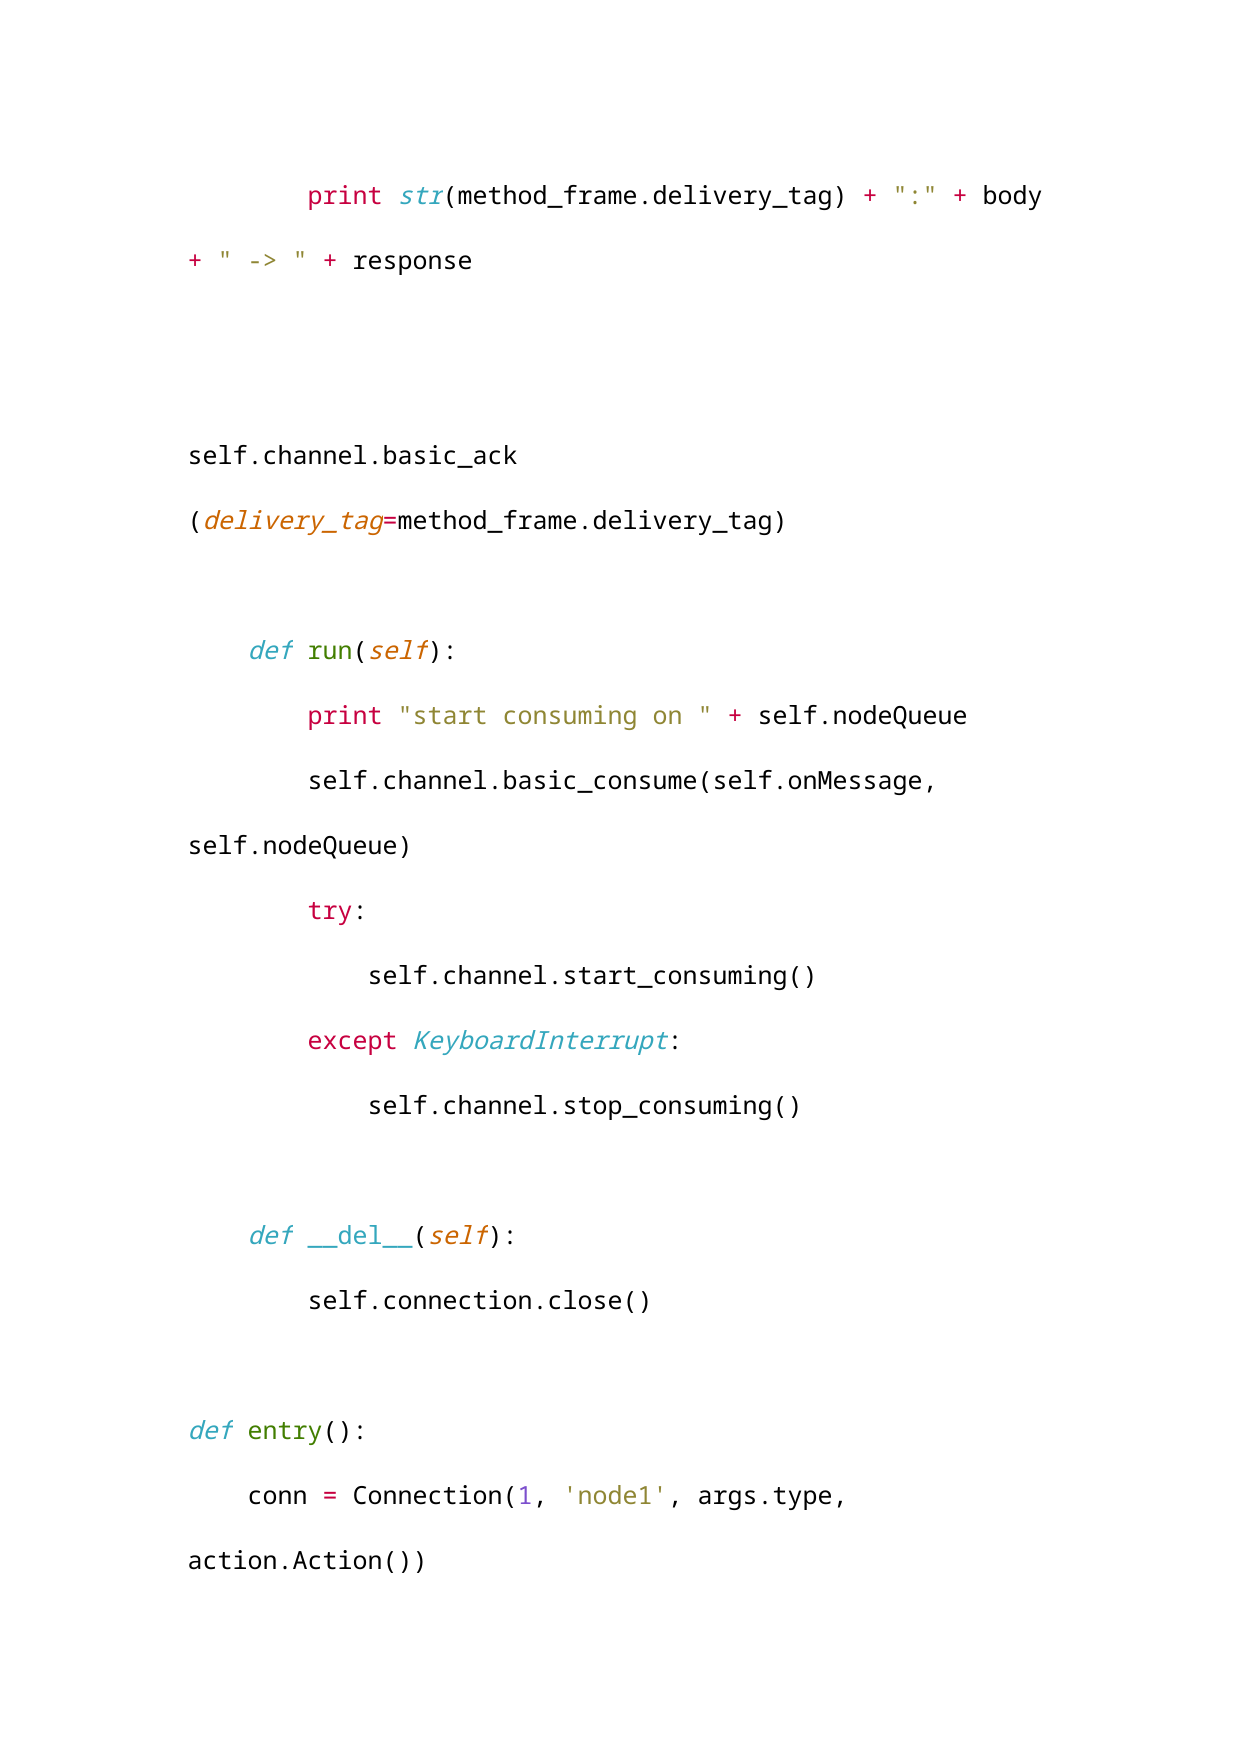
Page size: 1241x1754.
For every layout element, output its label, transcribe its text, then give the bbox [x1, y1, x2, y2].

text print str(method_frame.delivery_tag) + ":" + body + " -> " + response [187, 162, 1053, 292]
text def __del__(self): [187, 1202, 1053, 1267]
text conn = Connection(1, 'node1', args.type, action.Action()) [187, 1462, 1053, 1592]
text print "start consuming on " + self.nodeQueue [187, 682, 1053, 747]
text def run(self): [187, 617, 1053, 682]
text def entry(): [187, 1397, 1053, 1462]
text except KeyboardInterrupt: [187, 1007, 1053, 1072]
text self.channel.basic_consume(self.onMessage, self.nodeQueue) [187, 747, 1053, 877]
text self.channel.start_consuming() [187, 942, 1053, 1007]
text try: [187, 877, 1053, 942]
text self.connection.close() [187, 1267, 1053, 1332]
text self.channel.basic_ack(delivery_tag=method_frame.delivery_tag) [187, 357, 1053, 552]
text self.channel.stop_consuming() [187, 1072, 1053, 1137]
